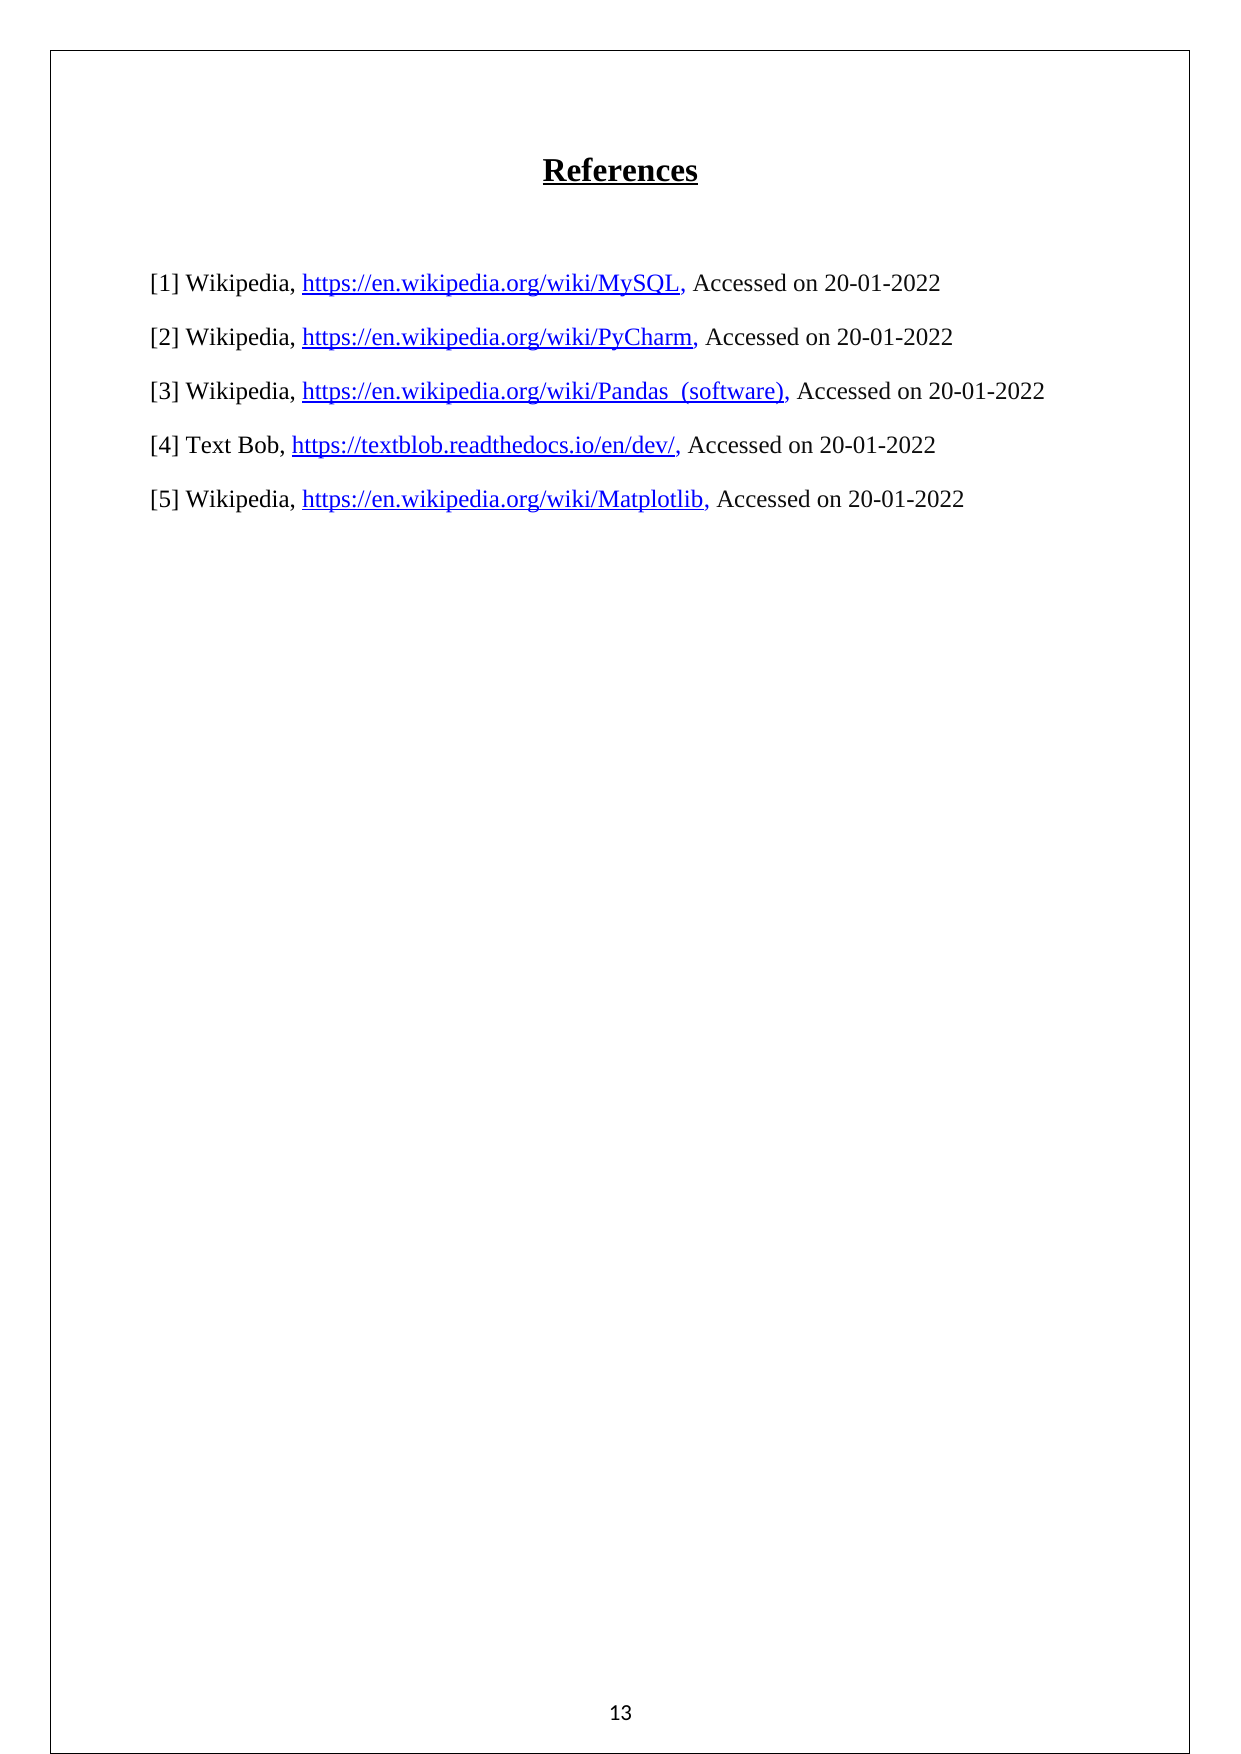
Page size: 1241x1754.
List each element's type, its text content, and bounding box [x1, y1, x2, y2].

text References [150, 150, 1090, 188]
text [1] Wikipedia, https://en.wikipedia.org/wiki/MySQL, Accessed on 20-01-2022 [150, 268, 1090, 297]
text [3] Wikipedia, https://en.wikipedia.org/wiki/Pandas_(software), Accessed on 20-01-2022 [150, 376, 1090, 405]
text [4] Text Bob, https://textblob.readthedocs.io/en/dev/, Accessed on 20-01-2022 [150, 430, 1090, 459]
text [2] Wikipedia, https://en.wikipedia.org/wiki/PyCharm, Accessed on 20-01-2022 [150, 322, 1090, 351]
text [5] Wikipedia, https://en.wikipedia.org/wiki/Matplotlib, Accessed on 20-01-2022 [150, 484, 1090, 513]
